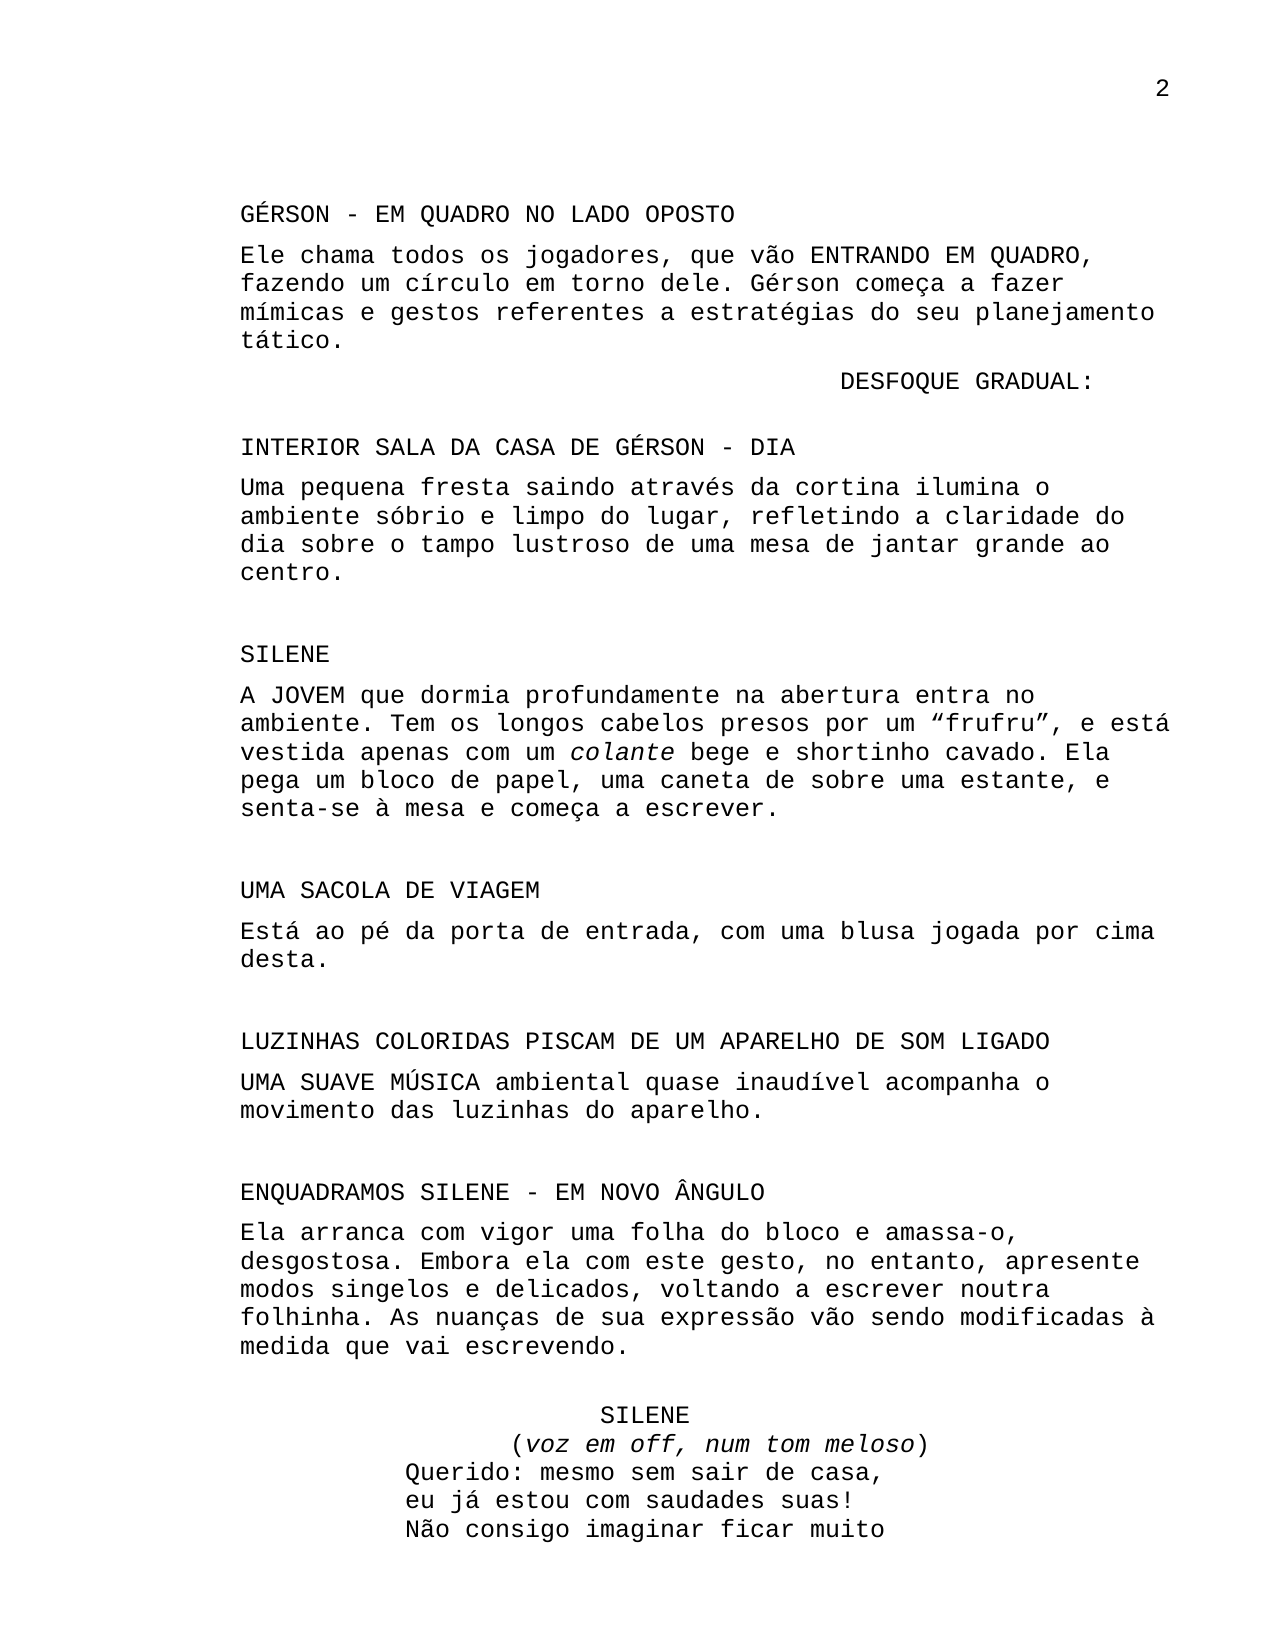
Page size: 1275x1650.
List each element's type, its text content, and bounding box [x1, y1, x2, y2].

text Silene [600, 1403, 1170, 1431]
text SILENE [240, 642, 1170, 670]
text LUZINHAS COLORIDAS PISCAM DE UM APARELHO DE SOM LIGADO [240, 1028, 1170, 1057]
text Está ao pé da porta de entrada, com uma blusa jogada por cima desta. [240, 918, 1170, 975]
text GÉRSON - EM QUADRO NO LADO OPOSTO [240, 202, 1170, 230]
text ENQUADRAMOS SILENE - EM NOVO ÂNGULO [240, 1179, 1170, 1207]
text (voz em off, num tom meloso) [510, 1431, 1170, 1459]
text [405, 1459, 900, 1544]
text A JOVEM que dormia profundamente na abertura entra no ambiente. Tem os longos cabelos presos por um “frufru”, e está vestida apenas com um colante bege e shortinho cavado. Ela pega um bloco de papel, uma caneta de sobre uma estante, e senta-se à mesa e começa a escrever. [240, 682, 1170, 824]
text Ela arranca com vigor uma folha do bloco e amassa-o, desgostosa. Embora ela com este gesto, no entanto, apresente modos singelos e delicados, voltando a escrever noutra folhinha. As nuanças de sua expressão vão sendo modificadas à medida que vai escrevendo. [240, 1220, 1170, 1362]
subtitle INTERIOR SALA DA CASA DE GÉRSON - DIA [240, 434, 1170, 462]
text Ele chama todos os jogadores, que vão ENTRANDO EM QUADRO, fazendo um círculo em torno dele. Gérson começa a fazer mímicas e gestos referentes a estratégias do seu planejamento tático. [240, 242, 1170, 356]
text UMA SACOLA DE VIAGEM [240, 877, 1170, 906]
text DESFOQUE GRADUAL: [840, 368, 1170, 397]
text Uma pequena fresta saindo através da cortina ilumina o ambiente sóbrio e limpo do lugar, refletindo a claridade do dia sobre o tampo lustroso de uma mesa de jantar grande ao centro. [240, 475, 1170, 588]
text UMA SUAVE MÚSICA ambiental quase inaudível acompanha o movimento das luzinhas do aparelho. [240, 1069, 1170, 1126]
